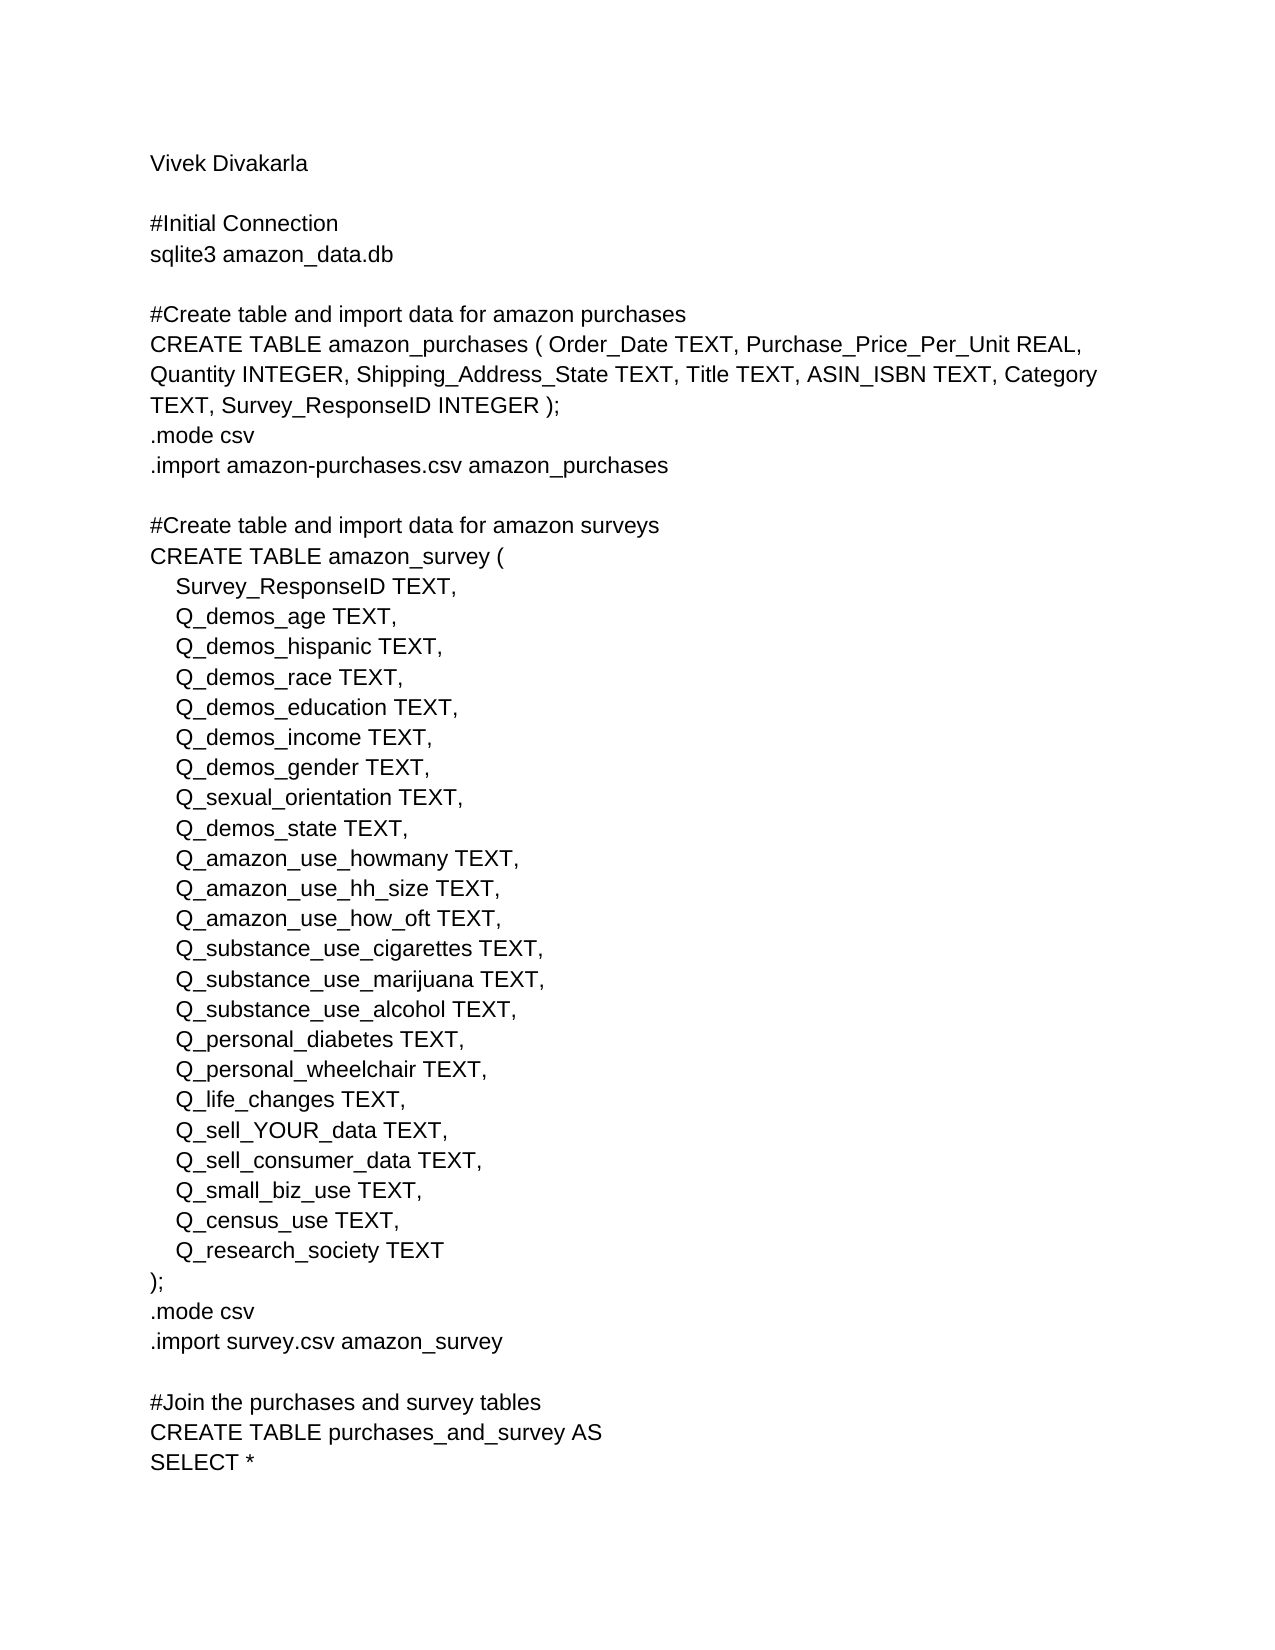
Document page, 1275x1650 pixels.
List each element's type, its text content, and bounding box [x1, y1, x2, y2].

text Q_research_society TEXT [150, 1237, 1125, 1264]
text Q_sexual_orientation TEXT, [150, 784, 1125, 811]
text sqlite3 amazon_data.db [150, 241, 1125, 267]
text .import survey.csv amazon_survey [150, 1328, 1125, 1354]
text Q_personal_diabetes TEXT, [150, 1026, 1125, 1052]
text #Create table and import data for amazon surveys [150, 512, 1125, 539]
text Q_demos_income TEXT, [150, 724, 1125, 750]
text Q_demos_state TEXT, [150, 814, 1125, 841]
text Q_personal_wheelchair TEXT, [150, 1056, 1125, 1083]
text #Join the purchases and survey tables [150, 1388, 1125, 1415]
text ); [150, 1268, 1125, 1294]
text Q_census_use TEXT, [150, 1207, 1125, 1234]
text .import amazon-purchases.csv amazon_purchases [150, 452, 1125, 478]
text CREATE TABLE purchases_and_survey AS [150, 1419, 1125, 1445]
text Q_demos_age TEXT, [150, 603, 1125, 629]
text Q_substance_use_alcohol TEXT, [150, 996, 1125, 1022]
text Q_amazon_use_how_oft TEXT, [150, 905, 1125, 932]
text Q_sell_consumer_data TEXT, [150, 1147, 1125, 1173]
text CREATE TABLE amazon_purchases ( Order_Date TEXT, Purchase_Price_Per_Unit REAL, Quantity INTEGER, Shipping_Address_State TEXT, Title TEXT, ASIN_ISBN TEXT, Category TEXT, Survey_ResponseID INTEGER ); [150, 331, 1125, 418]
text Q_demos_hispanic TEXT, [150, 633, 1125, 660]
text Q_small_biz_use TEXT, [150, 1177, 1125, 1203]
text Q_sell_YOUR_data TEXT, [150, 1117, 1125, 1143]
text Vivek Divakarla [150, 150, 1125, 176]
text Survey_ResponseID TEXT, [150, 573, 1125, 599]
text Q_life_changes TEXT, [150, 1086, 1125, 1113]
text SELECT * [150, 1449, 1125, 1475]
text Q_substance_use_cigarettes TEXT, [150, 935, 1125, 962]
text #Create table and import data for amazon purchases [150, 301, 1125, 327]
text Q_amazon_use_howmany TEXT, [150, 845, 1125, 871]
text .mode csv [150, 422, 1125, 448]
text Q_substance_use_marijuana TEXT, [150, 966, 1125, 992]
text Q_demos_education TEXT, [150, 694, 1125, 720]
text Q_demos_race TEXT, [150, 663, 1125, 690]
text Q_amazon_use_hh_size TEXT, [150, 875, 1125, 901]
text CREATE TABLE amazon_survey ( [150, 543, 1125, 569]
text .mode csv [150, 1298, 1125, 1324]
text Q_demos_gender TEXT, [150, 754, 1125, 781]
text #Initial Connection [150, 210, 1125, 237]
